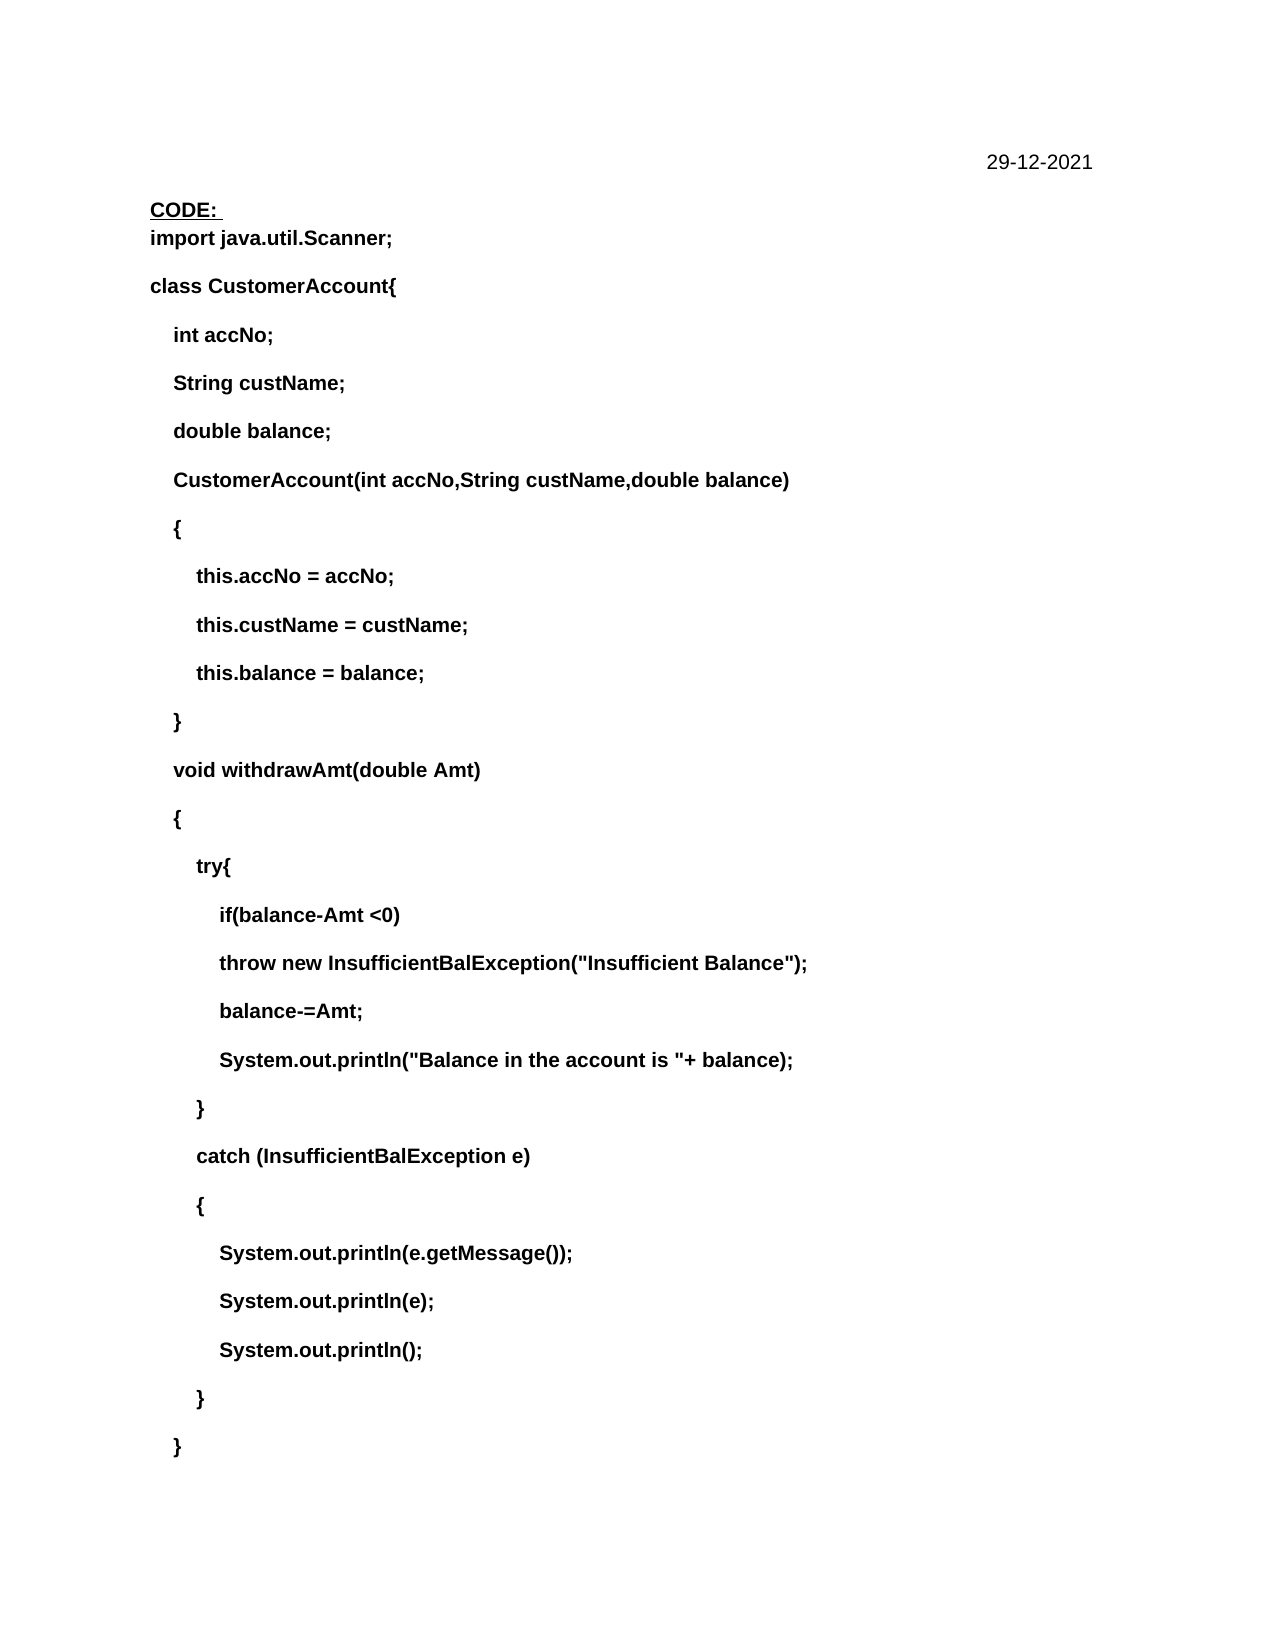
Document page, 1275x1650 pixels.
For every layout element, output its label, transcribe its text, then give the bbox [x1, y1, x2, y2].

text if(balance-Amt <0) [150, 902, 1125, 926]
text this.custName = custName; [150, 612, 1125, 636]
text class CustomerAccount{ [150, 274, 1125, 298]
text } [150, 709, 1125, 733]
text balance-=Amt; [150, 999, 1125, 1023]
text this.accNo = accNo; [150, 564, 1125, 588]
text String custName; [150, 371, 1125, 395]
text try{ [150, 854, 1125, 878]
text } [150, 1434, 1125, 1458]
text { [150, 516, 1125, 540]
text { [150, 1192, 1125, 1216]
text System.out.println(e); [150, 1289, 1125, 1313]
text System.out.println(e.getMessage()); [150, 1241, 1125, 1265]
text double balance; [150, 419, 1125, 443]
text int accNo; [150, 322, 1125, 346]
text } [150, 1096, 1125, 1120]
text void withdrawAmt(double Amt) [150, 757, 1125, 781]
text { [150, 806, 1125, 830]
text } [150, 1386, 1125, 1410]
text 29-12-2021 [150, 150, 1125, 174]
text CODE: import java.util.Scanner; [150, 198, 1125, 250]
text System.out.println("Balance in the account is "+ balance); [150, 1047, 1125, 1071]
text System.out.println(); [150, 1337, 1125, 1361]
text this.balance = balance; [150, 661, 1125, 685]
text CustomerAccount(int accNo,String custName,double balance) [150, 467, 1125, 491]
text catch (InsufficientBalException e) [150, 1144, 1125, 1168]
text throw new InsufficientBalException("Insufficient Balance"); [150, 951, 1125, 975]
